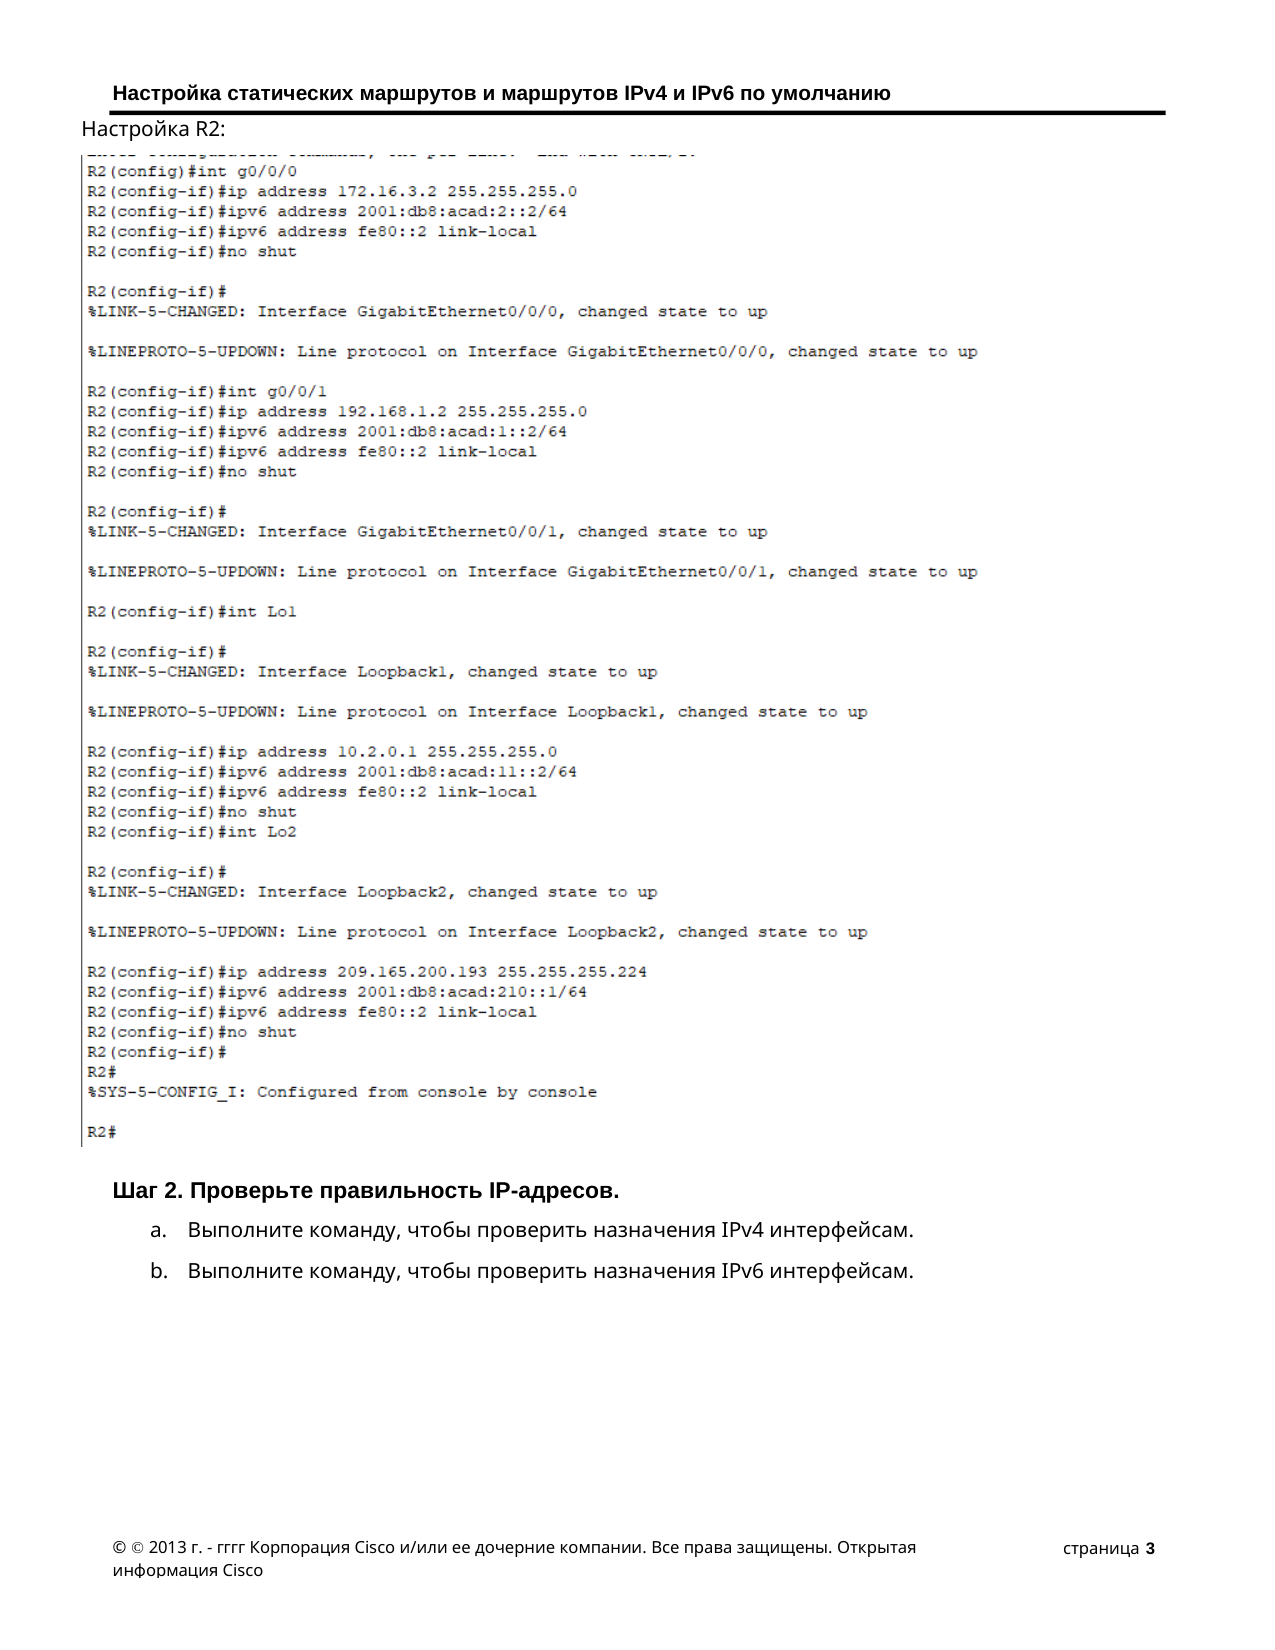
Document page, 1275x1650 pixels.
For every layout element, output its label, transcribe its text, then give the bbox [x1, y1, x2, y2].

picture [81, 155, 1058, 1147]
list Выполните команду, чтобы проверить назначения IPv6 интерфейсам. [150, 1256, 1171, 1285]
text Настройка R2: [81, 114, 1171, 143]
list Выполните команду, чтобы проверить назначения IPv4 интерфейсам. [150, 1215, 1171, 1244]
subtitle Шаг 2. Проверьте правильность IP-адресов. [112, 1177, 1171, 1203]
